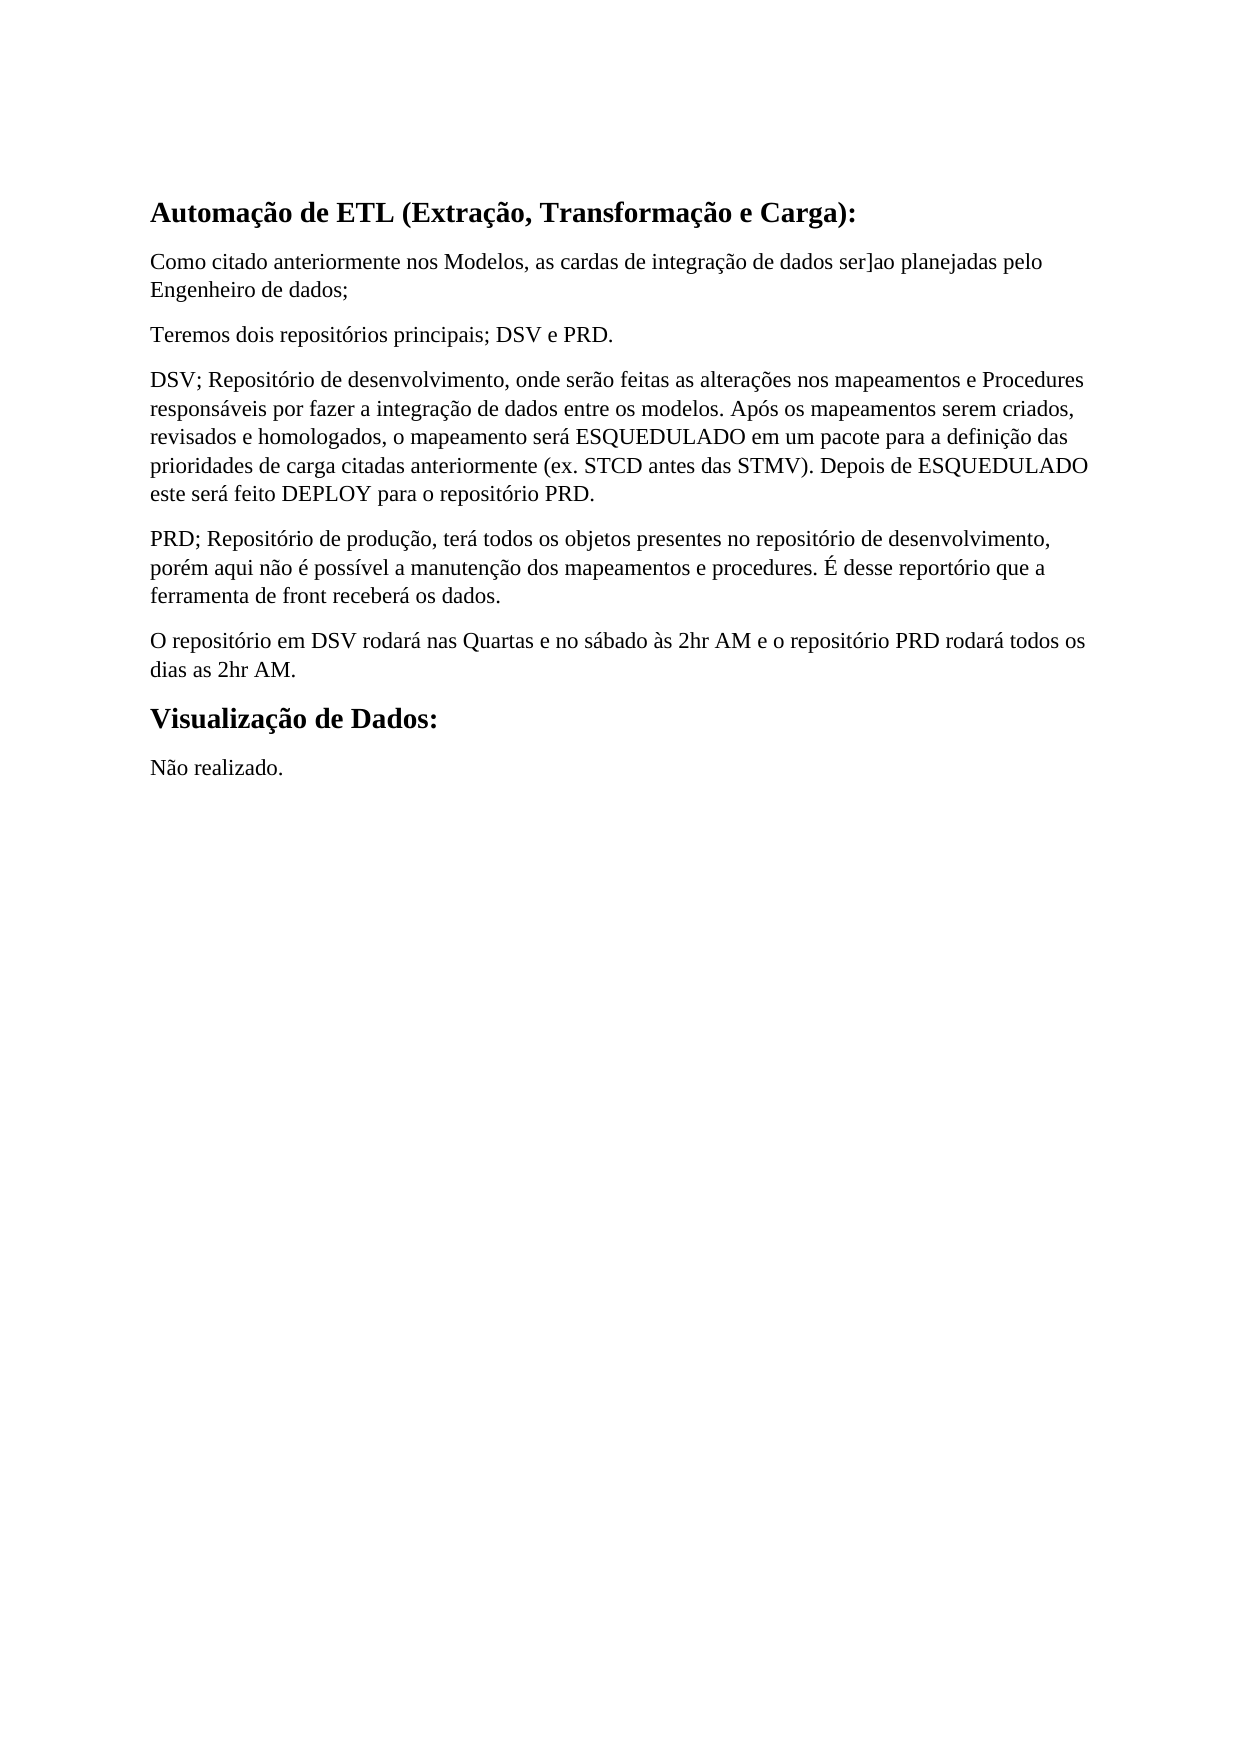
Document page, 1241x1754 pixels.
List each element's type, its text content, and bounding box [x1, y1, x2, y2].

text Como citado anteriormente nos Modelos, as cardas de integração de dados ser]ao planejadas pelo Engenheiro de dados; [150, 248, 1090, 303]
text O repositório em DSV rodará nas Quartas e no sábado às 2hr AM e o repositório PRD rodará todos os dias as 2hr AM. [150, 627, 1090, 682]
text DSV; Repositório de desenvolvimento, onde serão feitas as alterações nos mapeamentos e Procedures responsáveis por fazer a integração de dados entre os modelos. Após os mapeamentos serem criados, revisados e homologados, o mapeamento será ESQUEDULADO em um pacote para a definição das prioridades de carga citadas anteriormente (ex. STCD antes das STMV). Depois de ESQUEDULADO este será feito DEPLOY para o repositório PRD. [150, 367, 1090, 507]
text PRD; Repositório de produção, terá todos os objetos presentes no repositório de desenvolvimento, porém aqui não é possível a manutenção dos mapeamentos e procedures. É desse reportório que a ferramenta de front receberá os dados. [150, 525, 1090, 609]
text Teremos dois repositórios principais; DSV e PRD. [150, 321, 1090, 348]
text Automação de ETL (Extração, Transformação e Carga): [150, 195, 1090, 229]
text Visualização de Dados: [150, 701, 1090, 734]
text Não realizado. [150, 754, 1090, 780]
